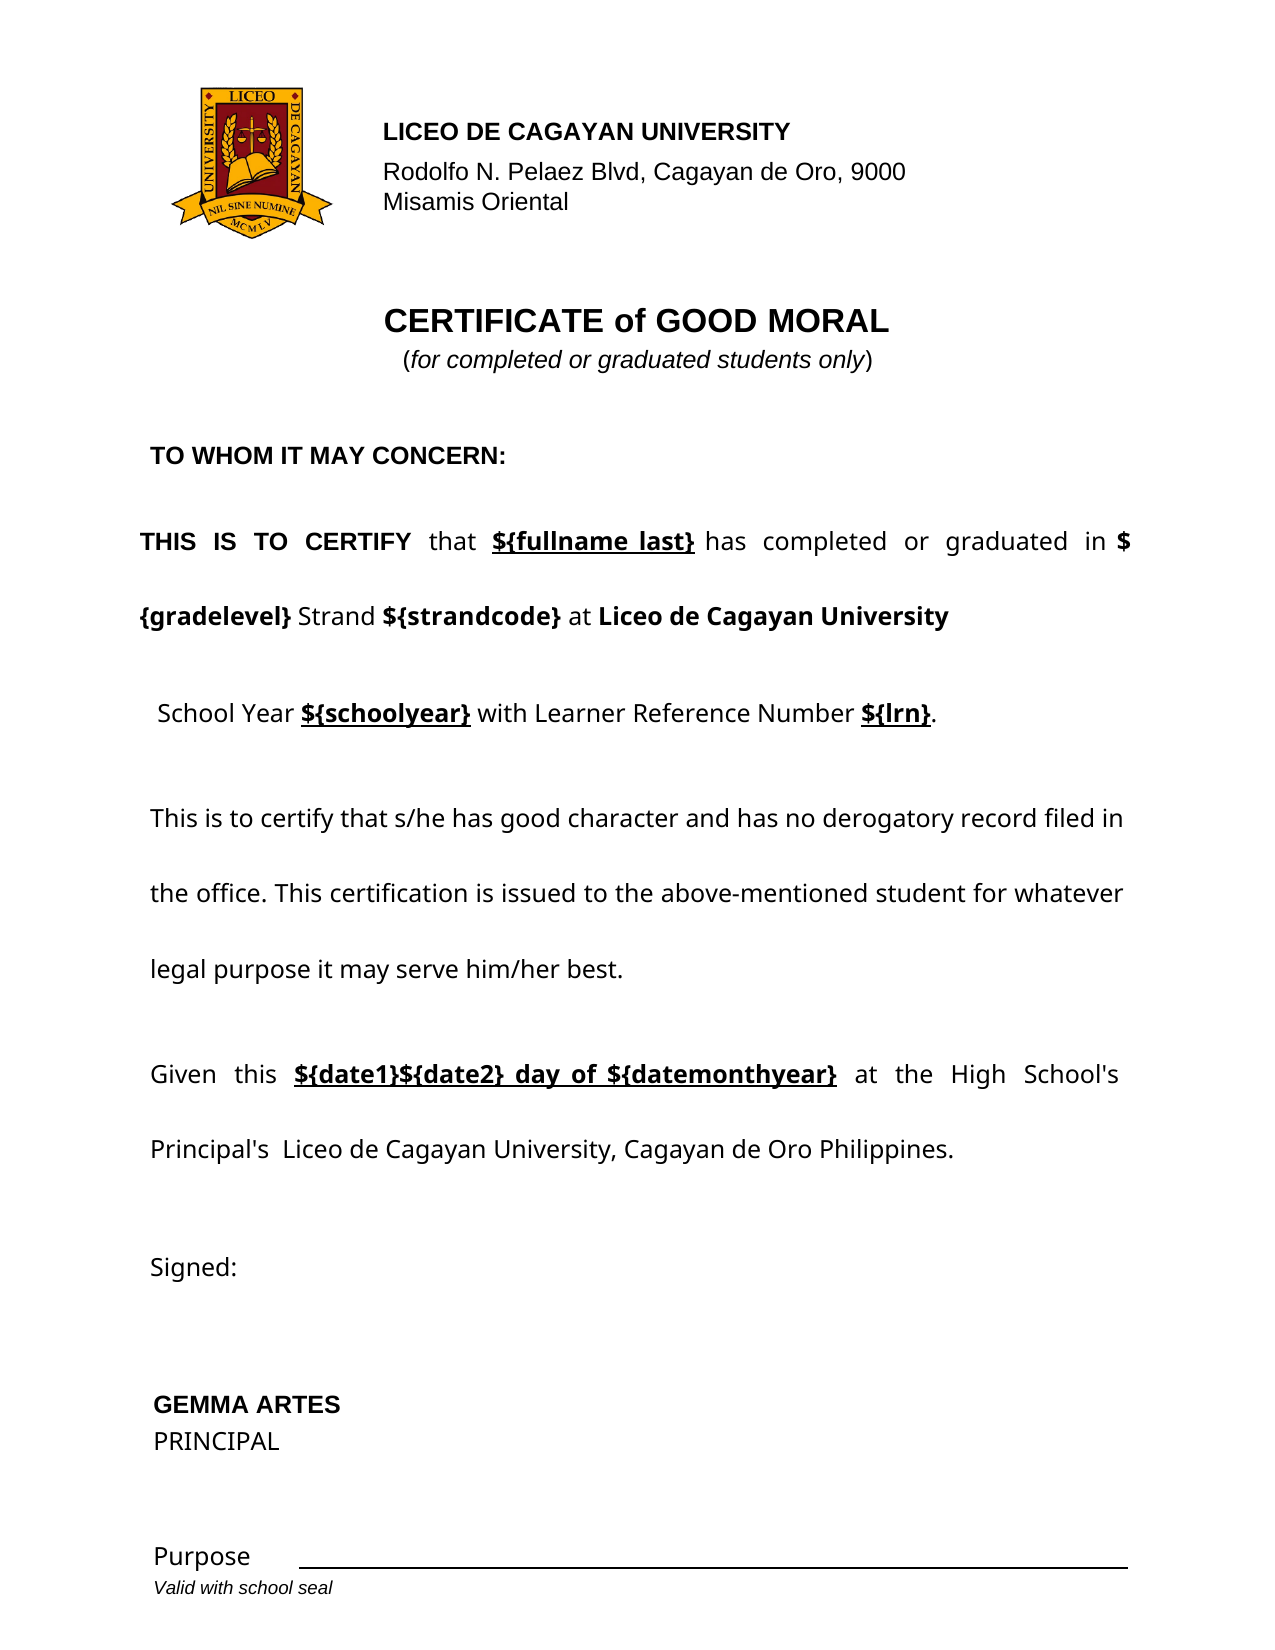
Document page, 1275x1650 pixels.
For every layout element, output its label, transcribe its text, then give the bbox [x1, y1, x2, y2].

subtitle LICEO DE CAGAYAN UNIVERSITY [383, 117, 983, 146]
subtitle GEMMA ARTES [153, 1390, 1142, 1419]
text School Year ${schoolyear} with Learner Reference Number ${lrn}. [150, 696, 1131, 730]
subtitle Rodolfo N. Pelaez Blvd, Cagayan de Oro, 9000 Misamis Oriental [383, 157, 983, 216]
text PRINCIPAL [153, 1424, 1142, 1458]
text (for completed or graduated students only) [400, 342, 875, 376]
title CERTIFICATE of GOOD MORAL [384, 301, 1142, 339]
text This is to certify that s/he has good character and has no derogatory record filed in the office. This certification is issued to the above-mentioned student for whatever legal purpose it may serve him/her best. [150, 801, 1125, 985]
picture [165, 75, 338, 247]
subtitle TO WHOM IT MAY CONCERN: [150, 441, 1142, 470]
text Given this ${date1}${date2} day of ${datemonthyear} at the High School's Principal's Liceo de Cagayan University, Cagayan de Oro Philippines. [150, 1056, 1119, 1166]
text THIS IS TO CERTIFY that ${fullname_last} has completed or graduated in ${gradelevel} Strand ${strandcode} at Liceo de Cagayan University [139, 523, 1131, 633]
text Valid with school seal [153, 1577, 1142, 1598]
text Purpose [153, 1538, 1142, 1572]
text Signed: [150, 1249, 1142, 1283]
